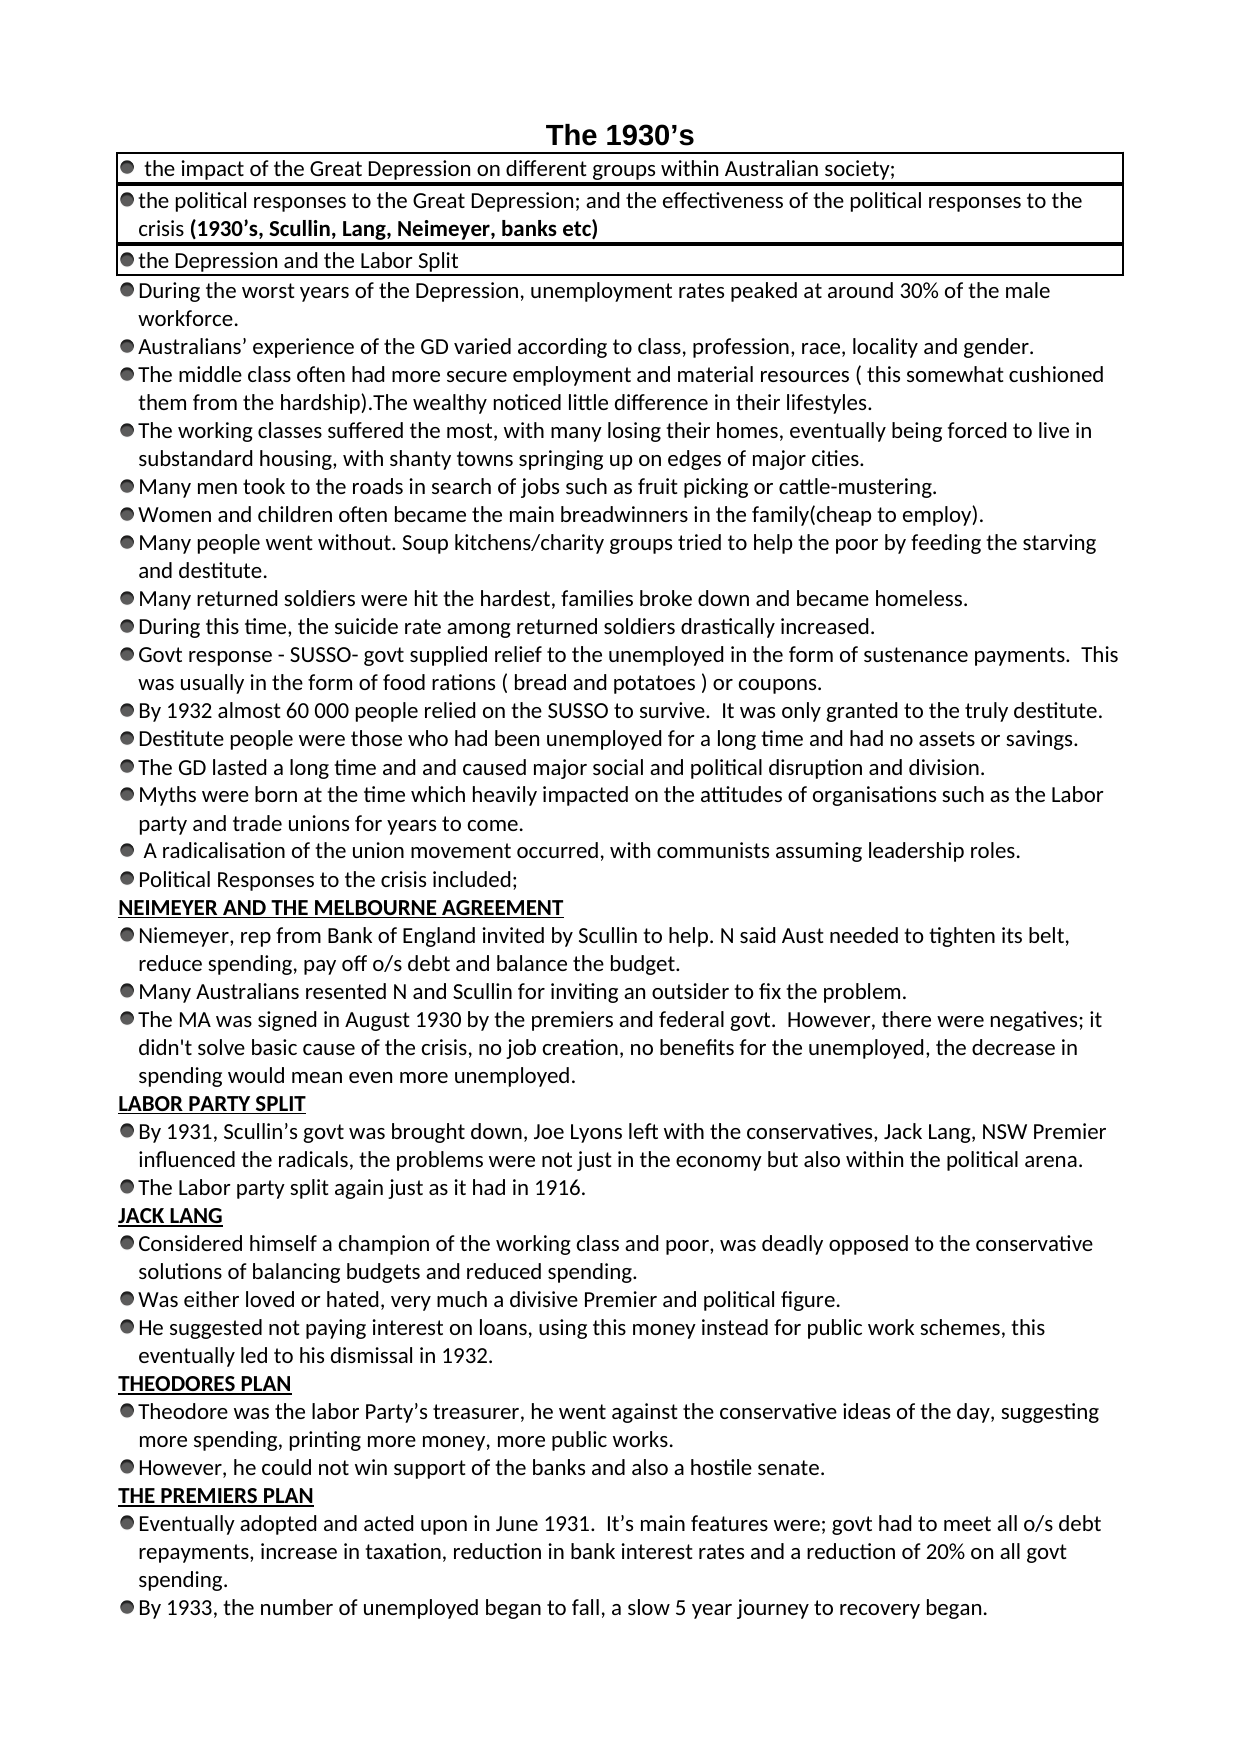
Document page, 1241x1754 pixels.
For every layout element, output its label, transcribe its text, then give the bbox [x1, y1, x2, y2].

picture [119, 338, 135, 355]
list By 1933, the number of unemployed began to fall, a slow 5 year journey to recovery began. [118, 1593, 1122, 1621]
list Was either loved or hated, very much a divisive Premier and political figure. [118, 1285, 1122, 1313]
list Many people went without. Soup kitchens/charity groups tried to help the poor by feeding the starving and destitute. [118, 528, 1122, 584]
list Australians’ experience of the GD varied according to class, profession, race, locality and gender. [118, 332, 1122, 360]
list Many returned soldiers were hit the hardest, families broke down and became homeless. [118, 584, 1122, 612]
list During the worst years of the Depression, unemployment rates peaked at around 30% of the male workforce. [118, 276, 1122, 332]
picture [119, 758, 135, 775]
picture [119, 842, 135, 859]
text JACK LANG [118, 1201, 1122, 1229]
text NEIMEYER AND THE MELBOURNE AGREEMENT [118, 893, 1122, 921]
picture [119, 281, 135, 299]
list Eventually adopted and acted upon in June 1931. It’s main features were; govt had to meet all o/s debt repayments, increase in taxation, reduction in bank interest rates and a reduction of 20% on all govt spending. [118, 1509, 1122, 1593]
text LABOR PARTY SPLIT [118, 1089, 1122, 1117]
text THE PREMIERS PLAN [118, 1481, 1122, 1509]
list the Depression and the Labor Split [118, 246, 1122, 274]
picture [119, 159, 135, 176]
list Theodore was the labor Party’s treasurer, he went against the conservative ideas of the day, suggesting more spending, printing more money, more public works. [118, 1397, 1122, 1453]
list the impact of the Great Depression on different groups within Australian society; [118, 154, 1122, 182]
picture [119, 534, 135, 551]
picture [119, 1599, 135, 1616]
list Many Australians resented N and Scullin for inviting an outsider to fix the problem. [118, 977, 1122, 1005]
picture [119, 251, 135, 269]
picture [119, 730, 135, 747]
list However, he could not win support of the banks and also a hostile senate. [118, 1453, 1122, 1481]
picture [119, 422, 135, 439]
picture [119, 982, 135, 1000]
picture [119, 590, 135, 607]
list Myths were born at the time which heavily impacted on the attitudes of organisations such as the Labor party and trade unions for years to come. [118, 781, 1122, 837]
text THEODORES PLAN [118, 1369, 1122, 1397]
list He suggested not paying interest on loans, using this money instead for public work schemes, this eventually led to his dismissal in 1932. [118, 1313, 1122, 1369]
picture [119, 926, 135, 944]
picture [119, 1458, 135, 1476]
picture [119, 870, 135, 887]
picture [119, 1514, 135, 1532]
list The GD lasted a long time and and caused major social and political disruption and division. [118, 753, 1122, 781]
list During this time, the suicide rate among returned soldiers drastically increased. [118, 612, 1122, 641]
list Political Responses to the crisis included; [118, 865, 1122, 893]
picture [119, 646, 135, 663]
picture [119, 1402, 135, 1420]
picture [119, 1234, 135, 1252]
picture [119, 1178, 135, 1196]
picture [119, 1010, 135, 1027]
list The MA was signed in August 1930 by the premiers and federal govt. However, there were negatives; it didn't solve basic cause of the crisis, no job creation, no benefits for the unemployed, the decrease in spending would mean even more unemployed. [118, 1005, 1122, 1089]
picture [119, 1318, 135, 1336]
picture [119, 1290, 135, 1308]
list The middle class often had more secure employment and material resources ( this somewhat cushioned them from the hardship).The wealthy noticed little difference in their lifestyles. [118, 360, 1122, 416]
text The 1930’s [118, 118, 1122, 152]
list Destitute people were those who had been unemployed for a long time and had no assets or savings. [118, 724, 1122, 753]
picture [119, 506, 135, 523]
picture [119, 478, 135, 495]
list Many men took to the roads in search of jobs such as fruit picking or cattle-mustering. [118, 472, 1122, 500]
list The Labor party split again just as it had in 1916. [118, 1173, 1122, 1201]
picture [119, 1122, 135, 1140]
list By 1931, Scullin’s govt was brought down, Joe Lyons left with the conservatives, Jack Lang, NSW Premier influenced the radicals, the problems were not just in the economy but also within the political arena. [118, 1117, 1122, 1173]
list Govt response - SUSSO- govt supplied relief to the unemployed in the form of sustenance payments. This was usually in the form of food rations ( bread and potatoes ) or coupons. [118, 641, 1122, 697]
picture [119, 191, 135, 209]
list By 1932 almost 60 000 people relied on the SUSSO to survive. It was only granted to the truly destitute. [118, 697, 1122, 724]
picture [119, 786, 135, 803]
picture [119, 702, 135, 719]
list Considered himself a champion of the working class and poor, was deadly opposed to the conservative solutions of balancing budgets and reduced spending. [118, 1229, 1122, 1285]
picture [119, 618, 135, 635]
list the political responses to the Great Depression; and the effectiveness of the political responses to the crisis (1930’s, Scullin, Lang, Neimeyer, banks etc) [118, 186, 1122, 242]
list The working classes suffered the most, with many losing their homes, eventually being forced to live in substandard housing, with shanty towns springing up on edges of major cities. [118, 416, 1122, 472]
list Niemeyer, rep from Bank of England invited by Scullin to help. N said Aust needed to tighten its belt, reduce spending, pay off o/s debt and balance the budget. [118, 921, 1122, 977]
list A radicalisation of the union movement occurred, with communists assuming leadership roles. [118, 837, 1122, 865]
picture [119, 366, 135, 383]
list Women and children often became the main breadwinners in the family(cheap to employ). [118, 500, 1122, 528]
